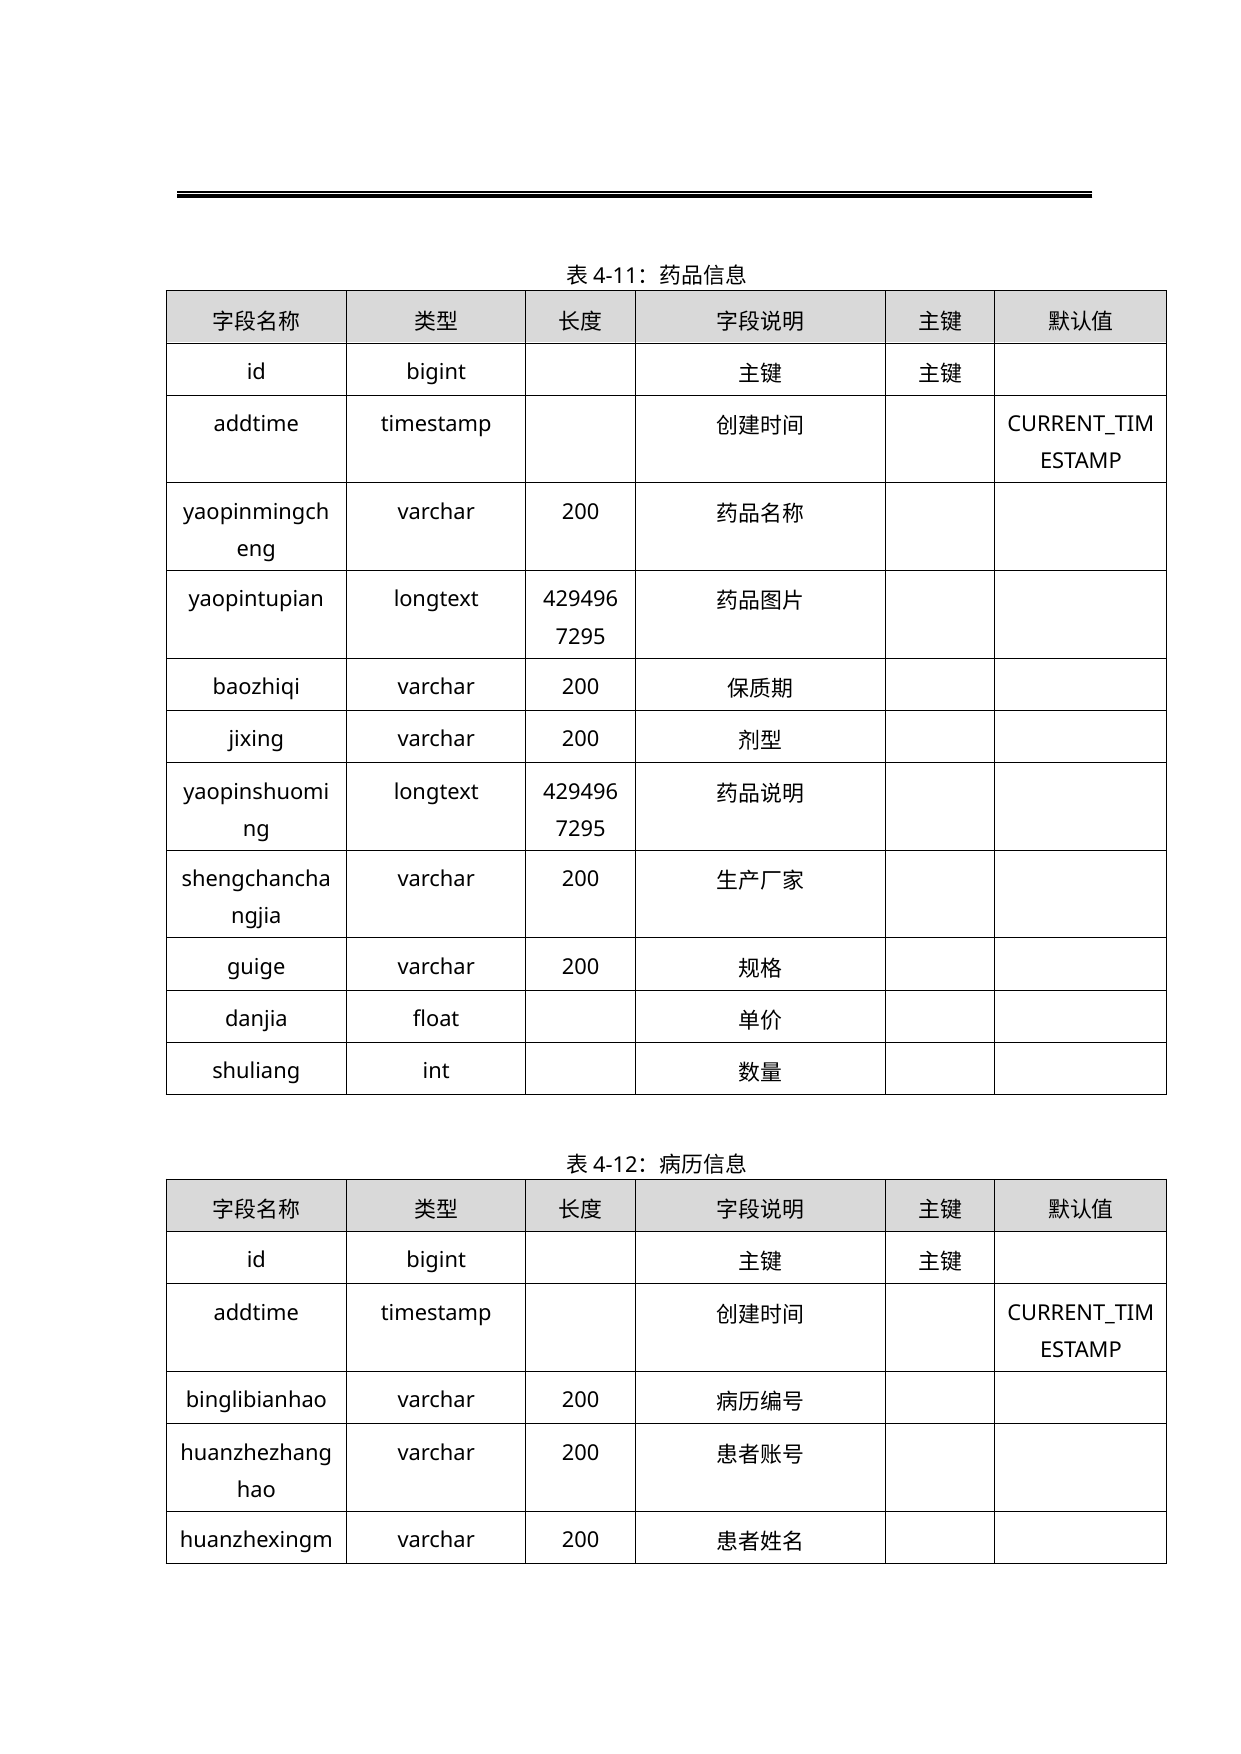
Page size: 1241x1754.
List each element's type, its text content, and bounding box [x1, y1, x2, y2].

table_cell binglibianhao [167, 1372, 346, 1423]
table_cell [886, 571, 994, 657]
table_cell 剂型 [636, 711, 885, 762]
table_cell shengchanchangjia [167, 851, 346, 937]
table_cell 患者姓名 [636, 1512, 885, 1563]
table_cell [886, 938, 994, 989]
table_cell [995, 1232, 1166, 1283]
table_cell CURRENT_TIMESTAMP [995, 1284, 1166, 1371]
table_cell huanzhexingming [167, 1512, 346, 1563]
table_cell [995, 1512, 1166, 1563]
table_cell [995, 711, 1166, 762]
table_cell addtime [167, 396, 346, 482]
table_cell [886, 659, 994, 710]
table_cell 200 [526, 938, 635, 989]
text 表4-12：病历信息 [177, 1137, 1092, 1178]
table_cell [886, 396, 994, 482]
table_cell huanzhezhanghao [167, 1424, 346, 1511]
table_cell timestamp [347, 396, 525, 482]
table_header 长度 [526, 291, 635, 342]
table_cell 病历编号 [636, 1372, 885, 1423]
text 表4-11：药品信息 [177, 248, 1092, 290]
table_cell 主键 [636, 1232, 885, 1283]
table_cell 药品名称 [636, 483, 885, 570]
table_cell [995, 851, 1166, 937]
table_cell [526, 396, 635, 482]
table_cell 药品说明 [636, 763, 885, 850]
table_cell [995, 1043, 1166, 1094]
table_cell [995, 571, 1166, 657]
table_cell [995, 763, 1166, 850]
table_cell guige [167, 938, 346, 989]
table_header 字段说明 [636, 291, 885, 342]
table_cell 患者账号 [636, 1424, 885, 1511]
table_cell int [347, 1043, 525, 1094]
table_cell [995, 344, 1166, 395]
table_cell varchar [347, 659, 525, 710]
table_cell 主键 [886, 344, 994, 395]
table_cell [995, 659, 1166, 710]
table_cell longtext [347, 571, 525, 657]
table_header 默认值 [995, 1180, 1166, 1231]
table_cell [995, 483, 1166, 570]
table_cell CURRENT_TIMESTAMP [995, 396, 1166, 482]
table_cell danjia [167, 991, 346, 1042]
table_cell 单价 [636, 991, 885, 1042]
table_cell yaopinmingcheng [167, 483, 346, 570]
table_header 字段名称 [167, 291, 346, 342]
table_cell 200 [526, 483, 635, 570]
table_cell [886, 711, 994, 762]
table_header 主键 [886, 1180, 994, 1231]
table_cell jixing [167, 711, 346, 762]
table_cell [526, 991, 635, 1042]
table_cell varchar [347, 1512, 525, 1563]
table_header 类型 [347, 291, 525, 342]
table_cell 保质期 [636, 659, 885, 710]
table_cell [886, 1043, 994, 1094]
table_header 主键 [886, 291, 994, 342]
table_cell varchar [347, 1372, 525, 1423]
table_cell id [167, 344, 346, 395]
table_cell 200 [526, 1372, 635, 1423]
table_cell [886, 1372, 994, 1423]
table_cell [995, 991, 1166, 1042]
table_cell yaopintupian [167, 571, 346, 657]
table_cell [995, 938, 1166, 989]
table_cell 数量 [636, 1043, 885, 1094]
table_cell shuliang [167, 1043, 346, 1094]
table_cell 200 [526, 711, 635, 762]
table_cell 200 [526, 659, 635, 710]
table_cell 创建时间 [636, 1284, 885, 1371]
table_cell [886, 483, 994, 570]
table_cell 4294967295 [526, 763, 635, 850]
table_cell 主键 [886, 1232, 994, 1283]
table_cell [995, 1424, 1166, 1511]
table_cell [886, 1512, 994, 1563]
table_header 默认值 [995, 291, 1166, 342]
table_cell [526, 1284, 635, 1371]
table_cell 200 [526, 851, 635, 937]
table_cell timestamp [347, 1284, 525, 1371]
table_cell yaopinshuoming [167, 763, 346, 850]
table_header 长度 [526, 1180, 635, 1231]
table_header 类型 [347, 1180, 525, 1231]
table_cell bigint [347, 344, 525, 395]
table_cell float [347, 991, 525, 1042]
table_cell varchar [347, 1424, 525, 1511]
table_cell varchar [347, 483, 525, 570]
table_cell 主键 [636, 344, 885, 395]
table_cell [886, 763, 994, 850]
table_cell 4294967295 [526, 571, 635, 657]
table_cell addtime [167, 1284, 346, 1371]
table_cell [526, 344, 635, 395]
table_cell 生产厂家 [636, 851, 885, 937]
table_cell [886, 1424, 994, 1511]
table_header 字段说明 [636, 1180, 885, 1231]
table_cell baozhiqi [167, 659, 346, 710]
table_cell 200 [526, 1512, 635, 1563]
table_header 字段名称 [167, 1180, 346, 1231]
table_cell [886, 1284, 994, 1371]
table_cell varchar [347, 711, 525, 762]
table_cell bigint [347, 1232, 525, 1283]
table_cell 规格 [636, 938, 885, 989]
table_cell 药品图片 [636, 571, 885, 657]
table_cell longtext [347, 763, 525, 850]
table_cell [526, 1043, 635, 1094]
table_cell id [167, 1232, 346, 1283]
table_cell 创建时间 [636, 396, 885, 482]
table_cell [886, 991, 994, 1042]
table_cell varchar [347, 851, 525, 937]
table_cell [526, 1232, 635, 1283]
table_cell [886, 851, 994, 937]
table_cell 200 [526, 1424, 635, 1511]
table_cell varchar [347, 938, 525, 989]
table_cell [995, 1372, 1166, 1423]
